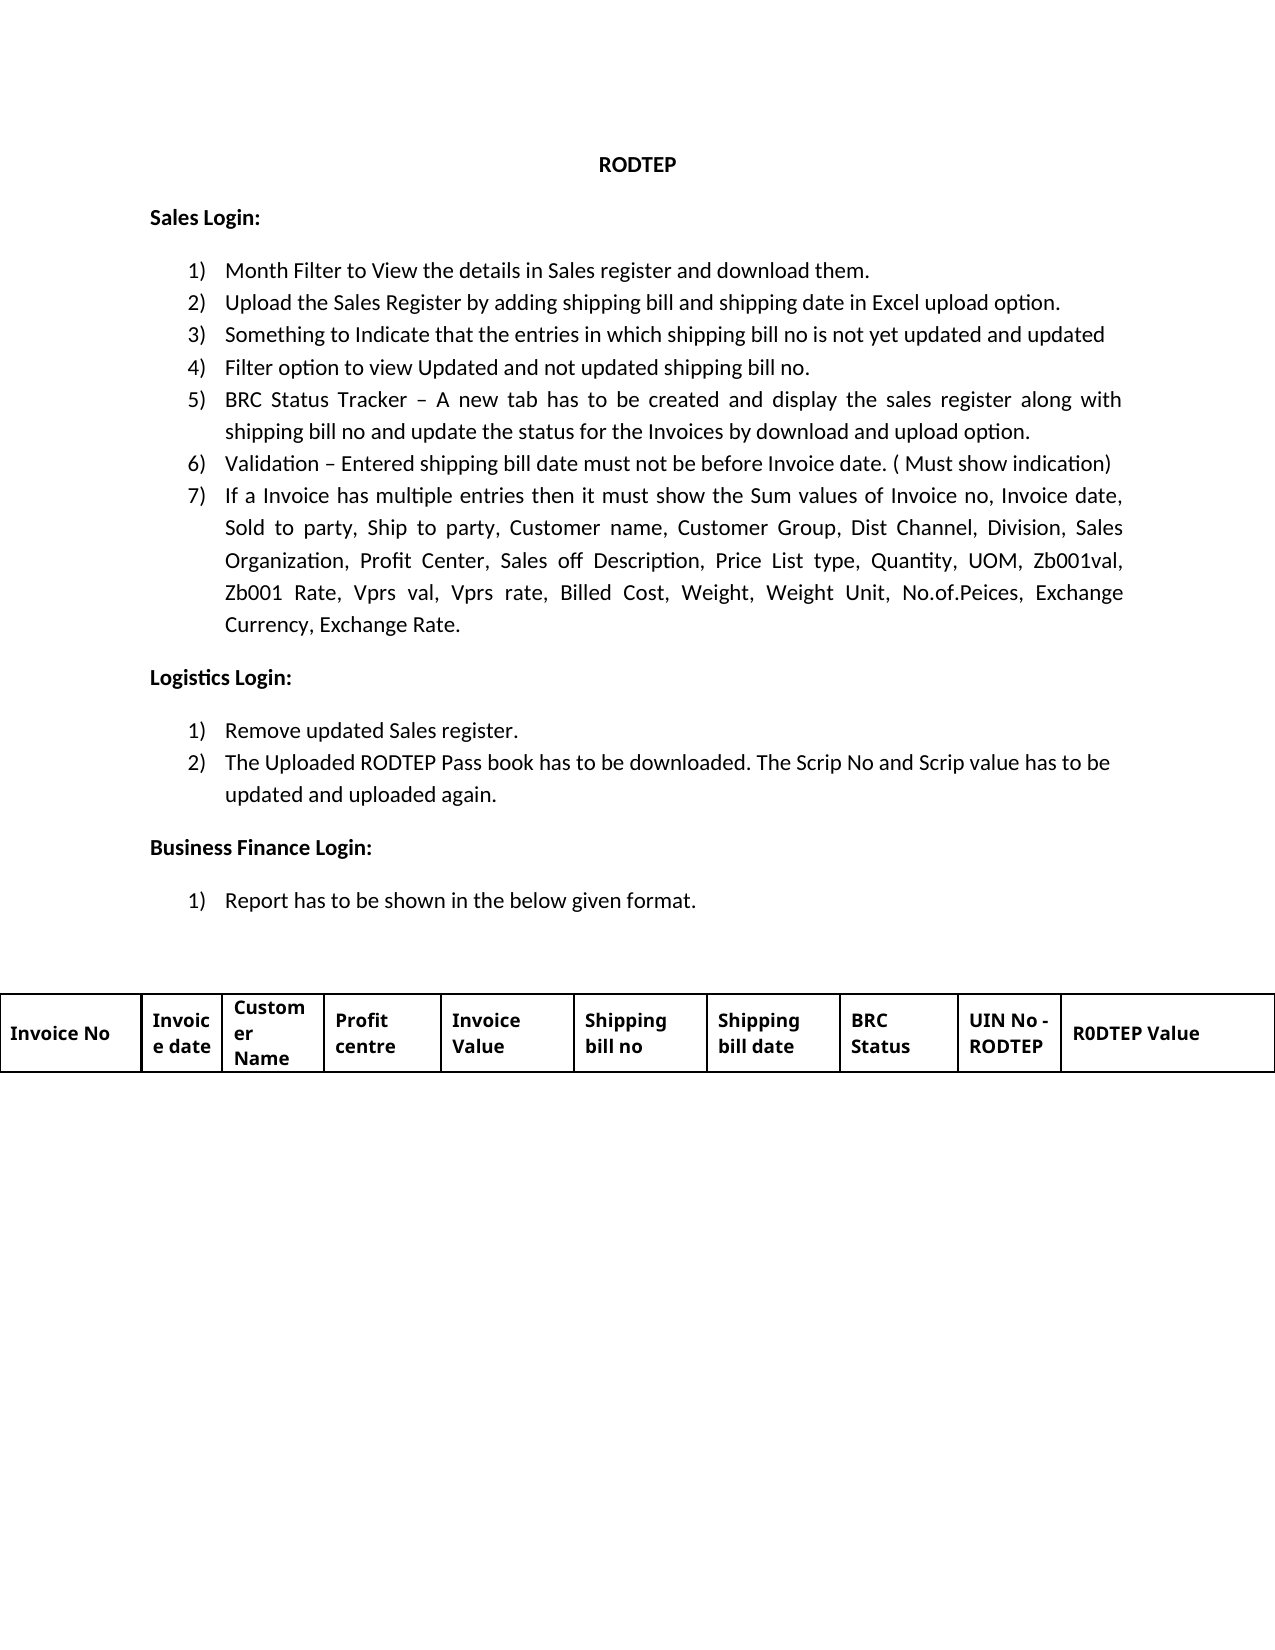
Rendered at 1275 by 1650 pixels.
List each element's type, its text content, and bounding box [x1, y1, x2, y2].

text RODTEP [150, 150, 1125, 178]
list Remove updated Sales register. [187, 716, 1125, 744]
list BRC Status Tracker – A new tab has to be created and display the sales register along with shipping bill no and update the status for the Invoices by download and upload option. [187, 385, 1125, 445]
table_header Invoice date [143, 995, 221, 1071]
table_header BRC Status [841, 995, 957, 1071]
list If a Invoice has multiple entries then it must show the Sum values of Invoice no, Invoice date, Sold to party, Ship to party, Customer name, Customer Group, Dist Channel, Division, Sales Organization, Profit Center, Sales off Description, Price List type, Quantity, UOM, Zb001val, Zb001 Rate, Vprs val, Vprs rate, Billed Cost, Weight, Weight Unit, No.of.Peices, Exchange Currency, Exchange Rate. [187, 481, 1125, 638]
table_header Customer Name [223, 995, 323, 1071]
list The Uploaded RODTEP Pass book has to be downloaded. The Scrip No and Scrip value has to be updated and uploaded again. [187, 748, 1125, 808]
table_header UIN No - RODTEP [959, 995, 1060, 1071]
table_header Invoice Value [442, 995, 573, 1071]
table_header Profit centre [325, 995, 440, 1071]
text Sales Login: [150, 203, 1125, 231]
text Logistics Login: [150, 663, 1125, 691]
list Filter option to view Updated and not updated shipping bill no. [187, 353, 1125, 381]
text Business Finance Login: [150, 833, 1125, 862]
list Upload the Sales Register by adding shipping bill and shipping date in Excel upload option. [187, 288, 1125, 316]
list Something to Indicate that the entries in which shipping bill no is not yet updated and updated [187, 320, 1125, 348]
table_header Shipping bill no [575, 995, 706, 1071]
table_header R0DTEP Value [1062, 995, 1274, 1071]
list Report has to be shown in the below given format. [187, 887, 1125, 914]
table_header Invoice No [1, 995, 140, 1071]
table_header Shipping bill date [708, 995, 839, 1071]
list Month Filter to View the details in Sales register and download them. [187, 256, 1125, 284]
list Validation – Entered shipping bill date must not be before Invoice date. ( Must show indication) [187, 449, 1125, 477]
